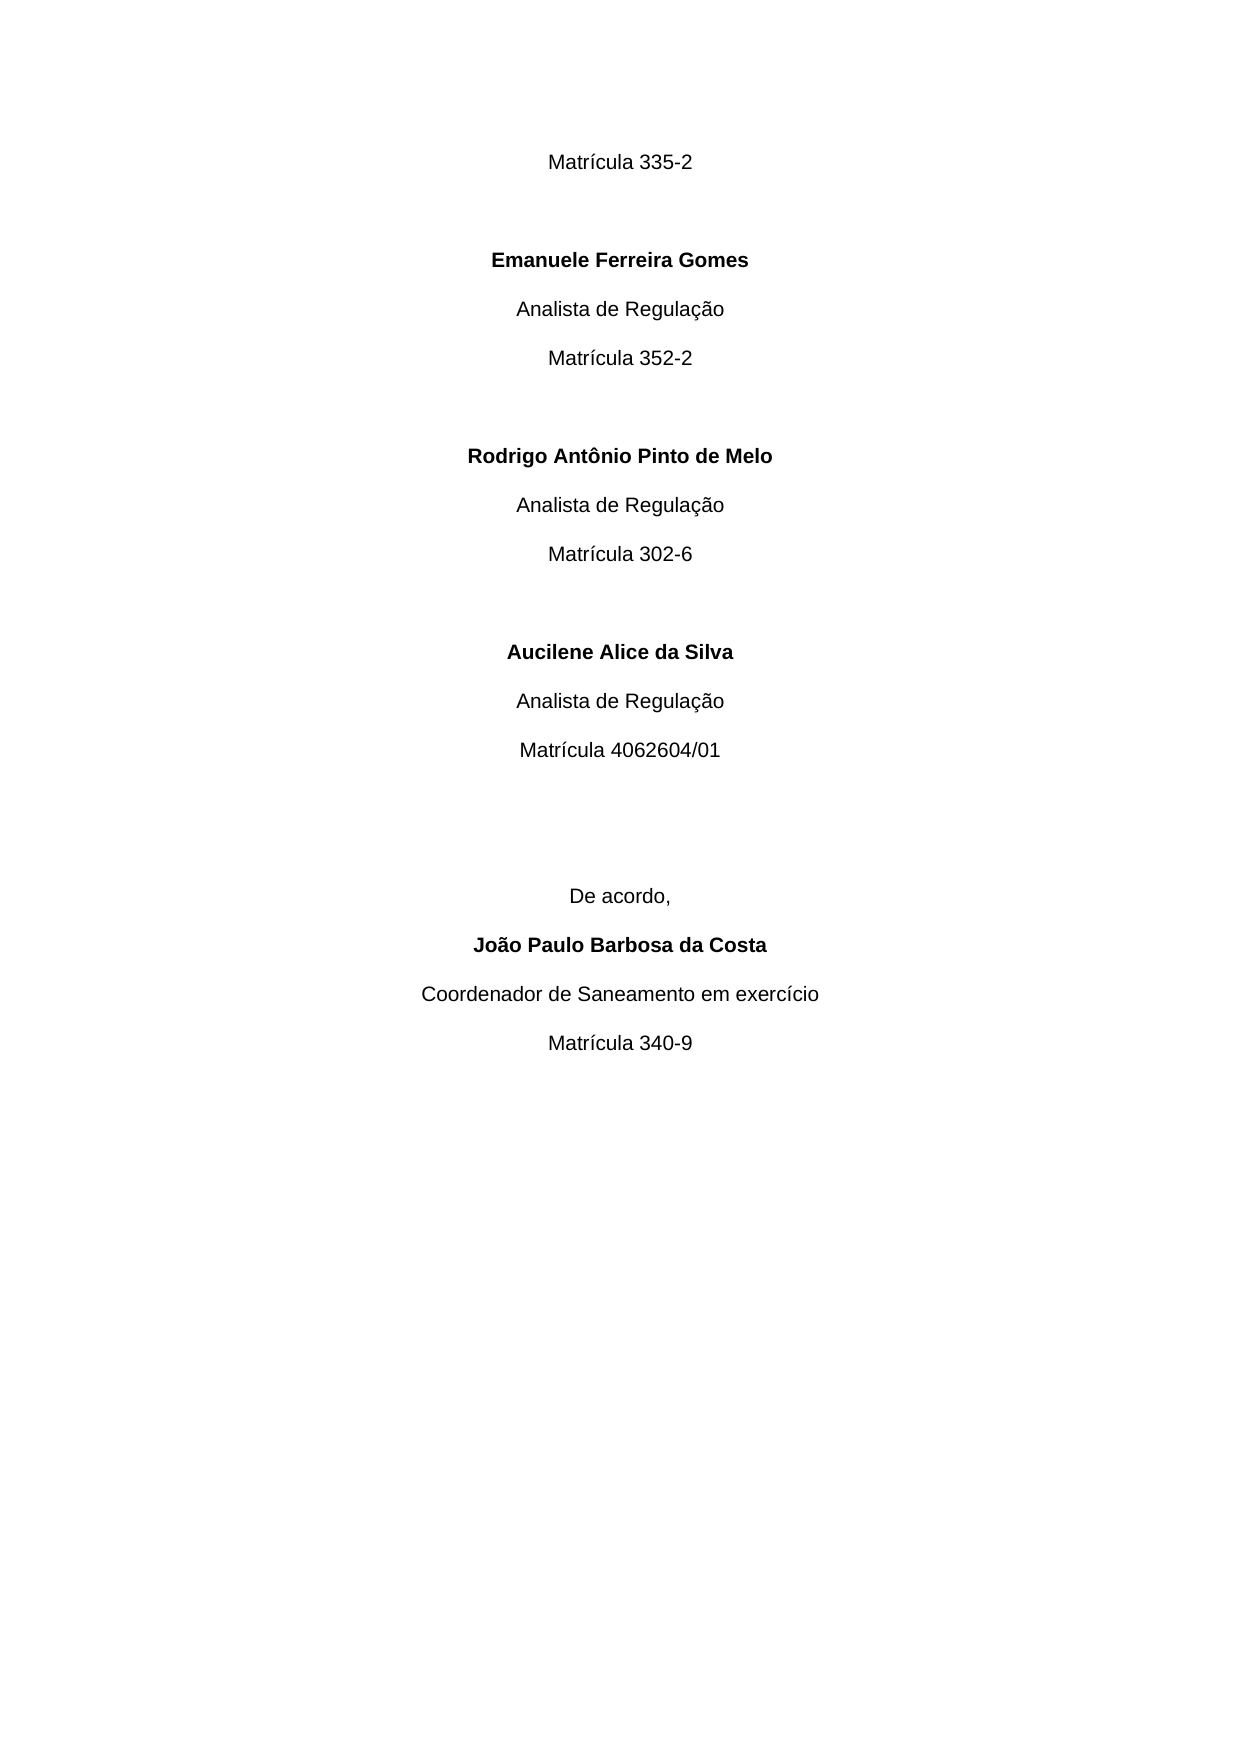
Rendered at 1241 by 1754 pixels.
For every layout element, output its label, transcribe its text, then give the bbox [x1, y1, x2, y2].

text Matrícula 340-9 [150, 1031, 1090, 1055]
text Analista de Regulação [150, 493, 1090, 517]
text Matrícula 352-2 [150, 346, 1090, 370]
text De acordo, [150, 884, 1090, 908]
text Matrícula 4062604/01 [150, 737, 1090, 761]
text Coordenador de Saneamento em exercício [150, 982, 1090, 1006]
text João Paulo Barbosa da Costa [150, 933, 1090, 957]
text Matrícula 302-6 [150, 542, 1090, 566]
text Analista de Regulação [150, 297, 1090, 321]
text Matrícula 335-2 [150, 150, 1090, 174]
text Rodrigo Antônio Pinto de Melo [150, 444, 1090, 468]
text Analista de Regulação [150, 688, 1090, 712]
text Emanuele Ferreira Gomes [150, 248, 1090, 272]
text Aucilene Alice da Silva [150, 639, 1090, 663]
